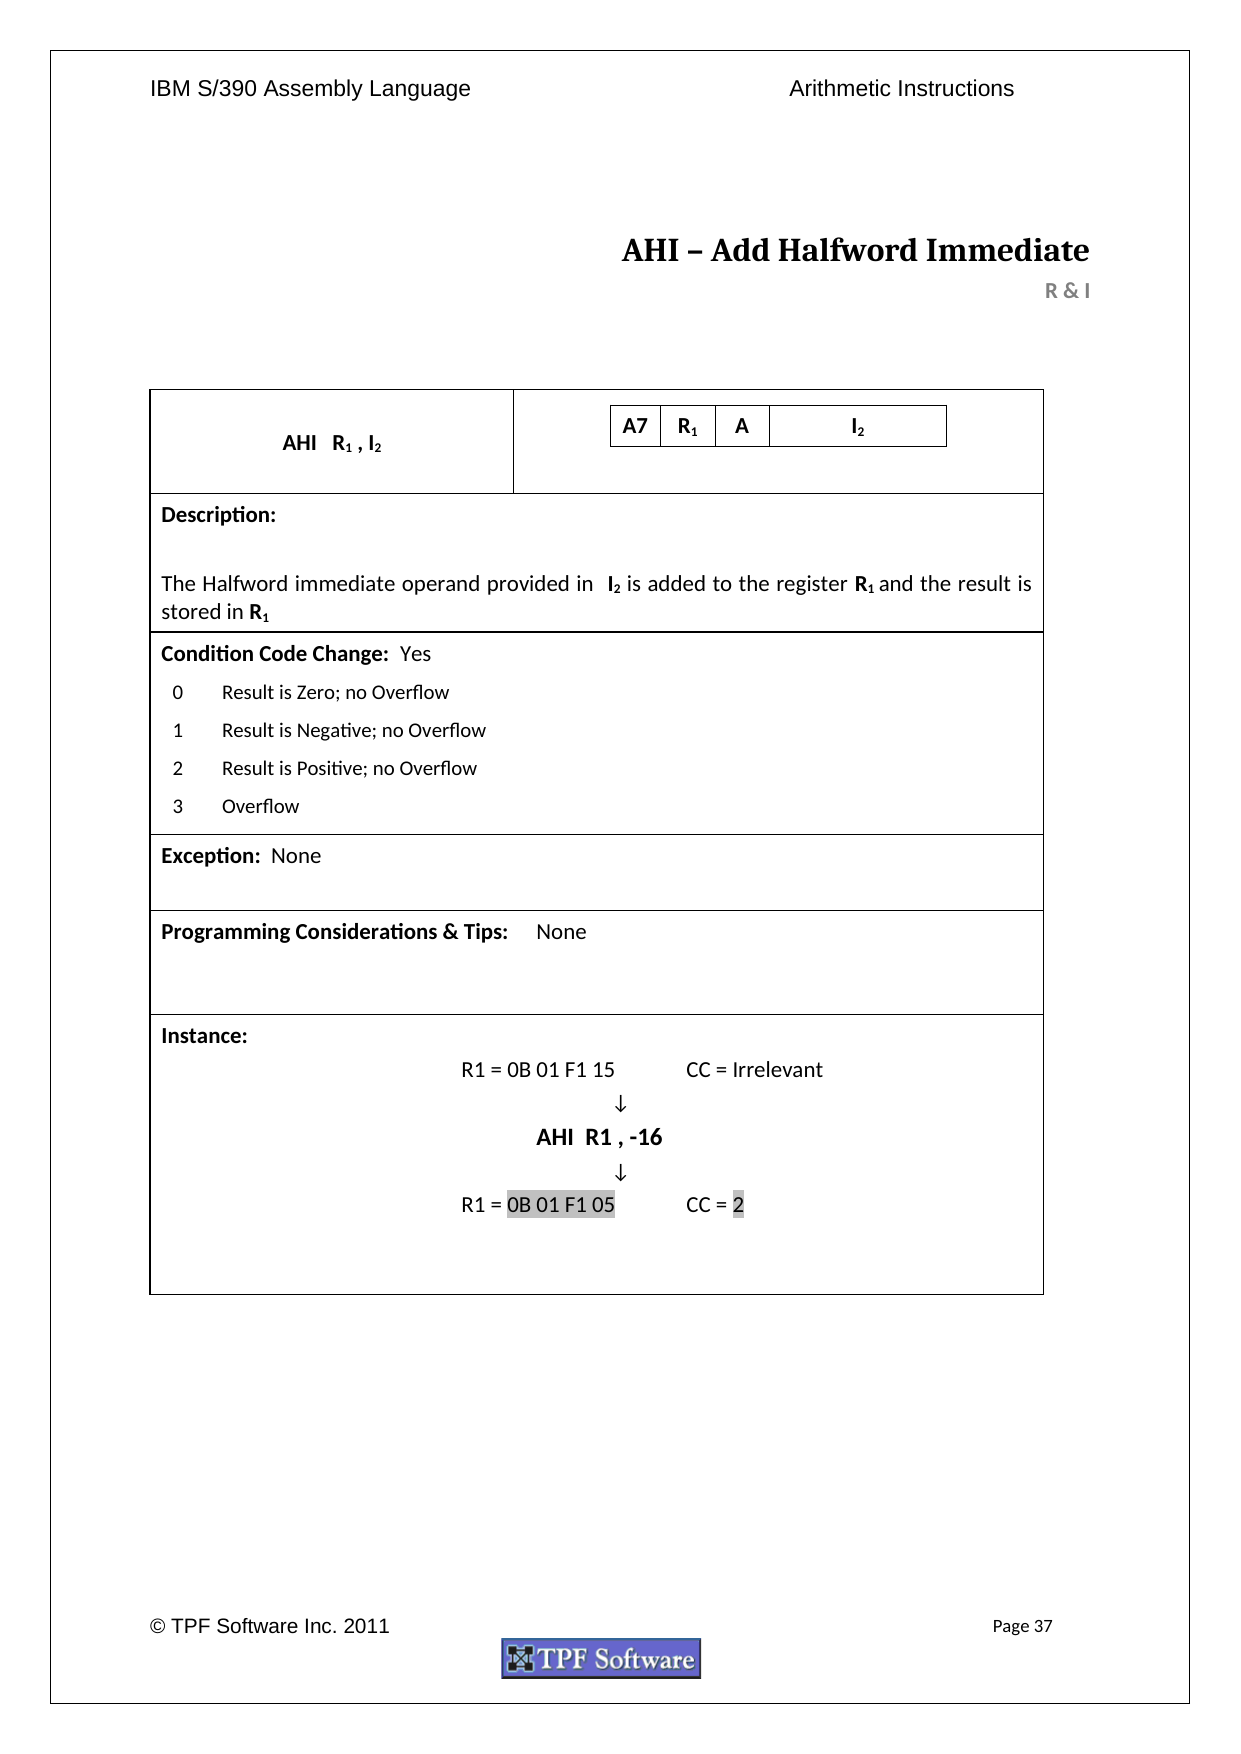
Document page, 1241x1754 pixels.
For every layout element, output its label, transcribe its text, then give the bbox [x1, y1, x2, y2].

text R & I [150, 276, 1090, 304]
table_cell Instance: R1 = 0B 01 F1 15 CC = Irrelevant ↓ AHI R1 , -16 ↓ R1 = 0B 01 F1 05 CC = 2 [151, 1015, 1043, 1294]
table_cell Description: The Halfword immediate operand provided in I2 is added to the register R1 and the result is stored in R1 [151, 494, 1043, 631]
subtitle AHI – Add Halfword Immediate [150, 231, 1090, 269]
table_cell Condition Code Change: Yes [151, 633, 1043, 834]
table_cell Programming Considerations & Tips: None [151, 911, 1043, 1014]
picture [501, 1638, 702, 1679]
table_header AHI R1 , I2 [151, 390, 513, 493]
table_header [514, 390, 1043, 493]
table_cell Exception: None [151, 835, 1043, 910]
